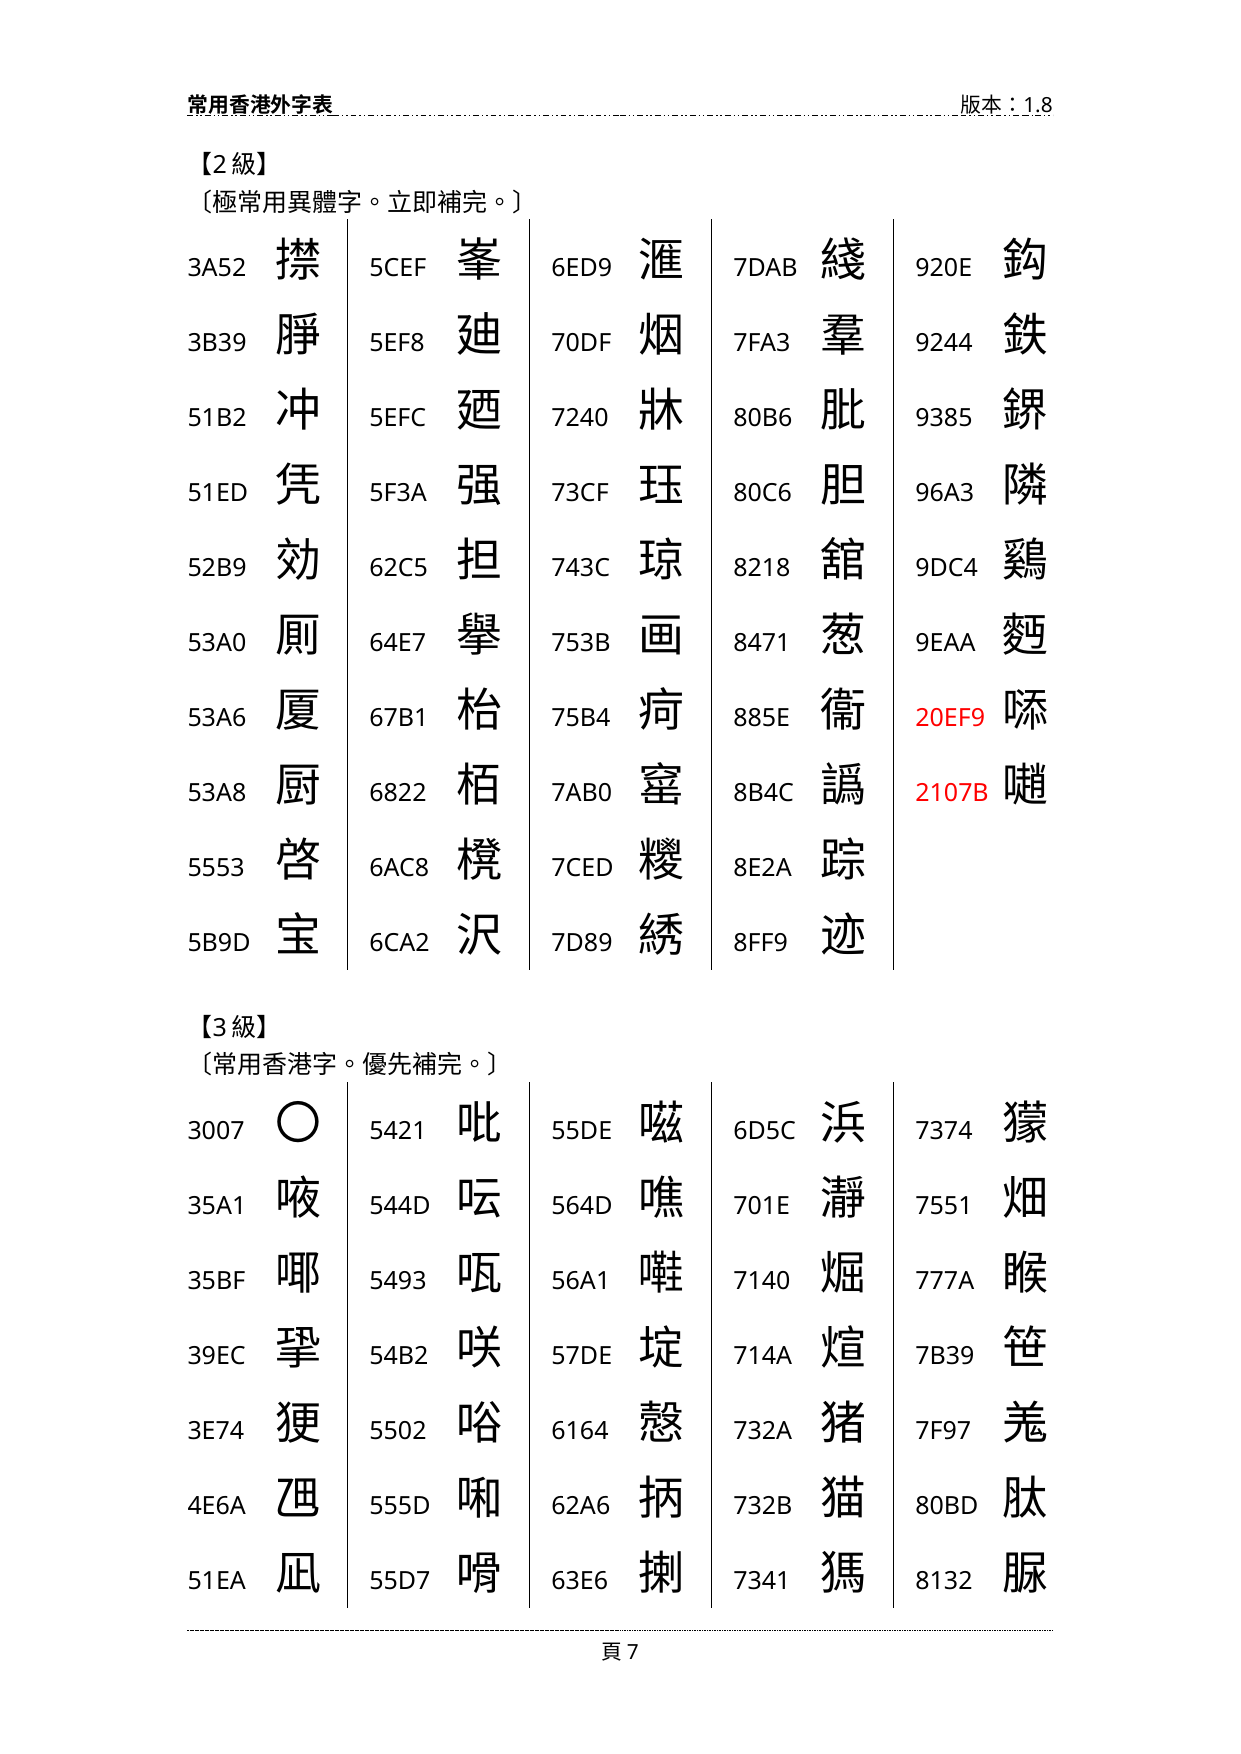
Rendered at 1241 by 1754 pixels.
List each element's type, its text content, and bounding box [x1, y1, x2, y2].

text 51EA 凪 [187, 1532, 325, 1607]
text 6164 慤 [551, 1382, 689, 1457]
text 80C6 胆 [733, 444, 871, 519]
text 544D 呍 [369, 1157, 507, 1232]
text 732A 猪 [733, 1382, 871, 1457]
text 80BD 肽 [915, 1457, 1053, 1532]
text 64E7 擧 [369, 594, 507, 669]
text 56A1 嚡 [551, 1232, 689, 1307]
text 3A52 㩒 [187, 219, 325, 294]
text 885E 衞 [733, 669, 871, 744]
text 8FF9 迹 [733, 894, 871, 969]
text 75B4 疴 [551, 669, 689, 744]
text 8132 脲 [915, 1532, 1053, 1607]
text 53A6 厦 [187, 669, 325, 744]
text 5B9D 宝 [187, 894, 325, 969]
text 35BF 㖿 [187, 1232, 325, 1307]
text 7374 獴 [915, 1082, 1053, 1157]
text 〔常用香港字。優先補完。〕 [187, 1044, 1053, 1082]
text 6AC8 櫈 [369, 819, 507, 894]
text 7F97 羗 [915, 1382, 1053, 1457]
text 6D5C 浜 [733, 1082, 871, 1157]
text 2107B 𡁻 [915, 744, 1053, 819]
text 8B4C 譌 [733, 744, 871, 819]
text 701E 瀞 [733, 1157, 871, 1232]
text 8471 葱 [733, 594, 871, 669]
text 63E6 揦 [551, 1532, 689, 1607]
text 7AB0 窰 [551, 744, 689, 819]
text 4E6A 乪 [187, 1457, 325, 1532]
text 753B 画 [551, 594, 689, 669]
text 6CA2 沢 [369, 894, 507, 969]
text 5553 啓 [187, 819, 325, 894]
text 9EAA 麪 [915, 594, 1053, 669]
text 39EC 㧬 [187, 1307, 325, 1382]
text 6822 栢 [369, 744, 507, 819]
text 9244 鉄 [915, 294, 1053, 369]
text 3B39 㬹 [187, 294, 325, 369]
text 62A6 抦 [551, 1457, 689, 1532]
text 96A3 隣 [915, 444, 1053, 519]
text 5502 唂 [369, 1382, 507, 1457]
text 8218 舘 [733, 519, 871, 594]
text 5EFC 廼 [369, 369, 507, 444]
text 5CEF 峯 [369, 219, 507, 294]
text 7341 獁 [733, 1532, 871, 1607]
text 35A1 㖡 [187, 1157, 325, 1232]
text 714A 煊 [733, 1307, 871, 1382]
text 54B2 咲 [369, 1307, 507, 1382]
text 7DAB 綫 [733, 219, 871, 294]
text 920E 鈎 [915, 219, 1053, 294]
text 67B1 枱 [369, 669, 507, 744]
text 7140 煀 [733, 1232, 871, 1307]
text 53A0 厠 [187, 594, 325, 669]
text 743C 琼 [551, 519, 689, 594]
text 51B2 冲 [187, 369, 325, 444]
text 3E74 㹴 [187, 1382, 325, 1457]
text 6ED9 滙 [551, 219, 689, 294]
text 20EF9 𠻹 [915, 669, 1053, 744]
text 7CED 糭 [551, 819, 689, 894]
text 62C5 担 [369, 519, 507, 594]
text 7B39 笹 [915, 1307, 1053, 1382]
text 53A8 厨 [187, 744, 325, 819]
text 55D7 嗗 [369, 1532, 507, 1607]
text 9DC4 鷄 [915, 519, 1053, 594]
text 5EF8 廸 [369, 294, 507, 369]
text 【3級】 [187, 1007, 1053, 1044]
text 777A 睺 [915, 1232, 1053, 1307]
text 732B 猫 [733, 1457, 871, 1532]
text 8E2A 踪 [733, 819, 871, 894]
text 52B9 効 [187, 519, 325, 594]
text 51ED 凭 [187, 444, 325, 519]
text 73CF 珏 [551, 444, 689, 519]
text 5421 吡 [369, 1082, 507, 1157]
text 〔極常用異體字。立即補完。〕 [187, 182, 1053, 219]
text 80B6 肶 [733, 369, 871, 444]
text 3007 〇 [187, 1082, 325, 1157]
text 【2級】 [187, 144, 1053, 182]
text 7240 牀 [551, 369, 689, 444]
text 57DE 埞 [551, 1307, 689, 1382]
text 5493 咓 [369, 1232, 507, 1307]
text 555D 啝 [369, 1457, 507, 1532]
text 7551 畑 [915, 1157, 1053, 1232]
text 5F3A 强 [369, 444, 507, 519]
text 70DF 烟 [551, 294, 689, 369]
text 7FA3 羣 [733, 294, 871, 369]
text 55DE 嗞 [551, 1082, 689, 1157]
text 7D89 綉 [551, 894, 689, 969]
text 564D 噍 [551, 1157, 689, 1232]
text 9385 鎅 [915, 369, 1053, 444]
